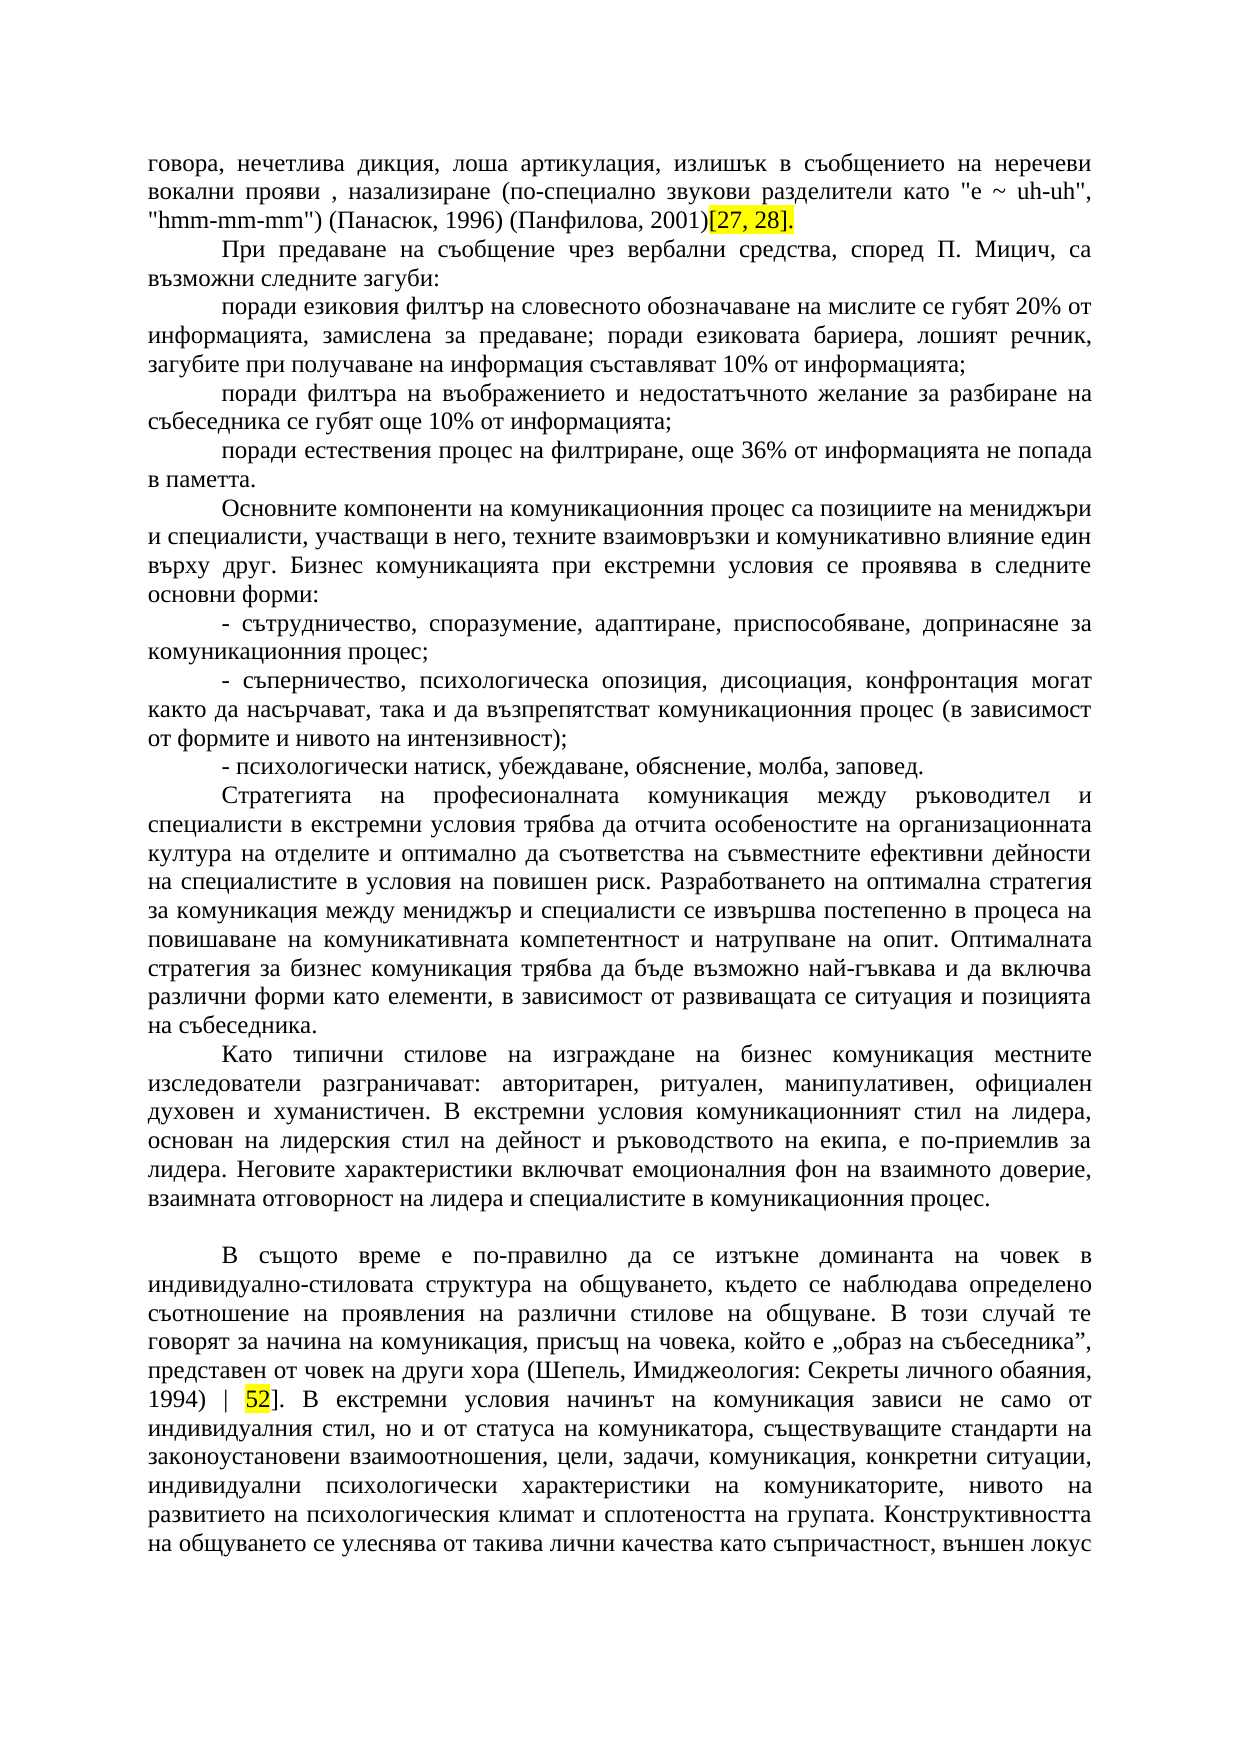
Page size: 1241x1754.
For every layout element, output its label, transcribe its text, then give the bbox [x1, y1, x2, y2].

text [148, 1240, 1093, 1556]
text поради естествения процес на филтриране, още 36% от информацията не попада в паметта. [148, 435, 1093, 493]
text Основните компоненти на комуникационния процес са позициите на мениджъри и специалисти, участващи в него, техните взаимовръзки и комуникативно влияние един върху друг. Бизнес комуникацията при екстремни условия се проявява в следните основни форми: [148, 493, 1093, 608]
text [148, 148, 1093, 234]
text Като типични стилове на изграждане на бизнес комуникация местните изследователи разграничават: авторитарен, ритуален, манипулативен, официален духовен и хуманистичен. В екстремни условия комуникационният стил на лидера, основан на лидерския стил на дейност и ръководството на екипа, е по-приемлив за лидера. Неговите характеристики включват емоционалния фон на взаимното доверие, взаимната отговорност на лидера и специалистите в комуникационния процес. [148, 1039, 1093, 1211]
text Стратегията на професионалната комуникация между ръководител и специалисти в екстремни условия трябва да отчита особеностите на организационната култура на отделите и оптимално да съответства на съвместните ефективни дейности на специалистите в условия на повишен риск. Разработването на оптимална стратегия за комуникация между мениджър и специалисти се извършва постепенно в процеса на повишаване на комуникативната компетентност и натрупване на опит. Оптималната стратегия за бизнес комуникация трябва да бъде възможно най-гъвкава и да включва различни форми като елементи, в зависимост от развиващата се ситуация и позицията на събеседника. [148, 780, 1093, 1039]
text - сътрудничество, споразумение, адаптиране, приспособяване, допринасяне за комуникационния процес; [148, 608, 1093, 665]
text - съперничество, психологическа опозиция, дисоциация, конфронтация могат както да насърчават, така и да възпрепятстват комуникационния процес (в зависимост от формите и нивото на интензивност); [148, 665, 1093, 751]
text поради езиковия филтър на словесното обозначаване на мислите се губят 20% от информацията, замислена за предаване; поради езиковата бариера, лошият речник, загубите при получаване на информация съставляват 10% от информацията; [148, 291, 1093, 378]
text - психологически натиск, убеждаване, обяснение, молба, заповед. [148, 751, 1093, 780]
text поради филтъра на въображението и недостатъчното желание за разбиране на събеседника се губят още 10% от информацията; [148, 378, 1093, 435]
text При предаване на съобщение чрез вербални средства, според П. Мицич, са възможни следните загуби: [148, 234, 1093, 291]
